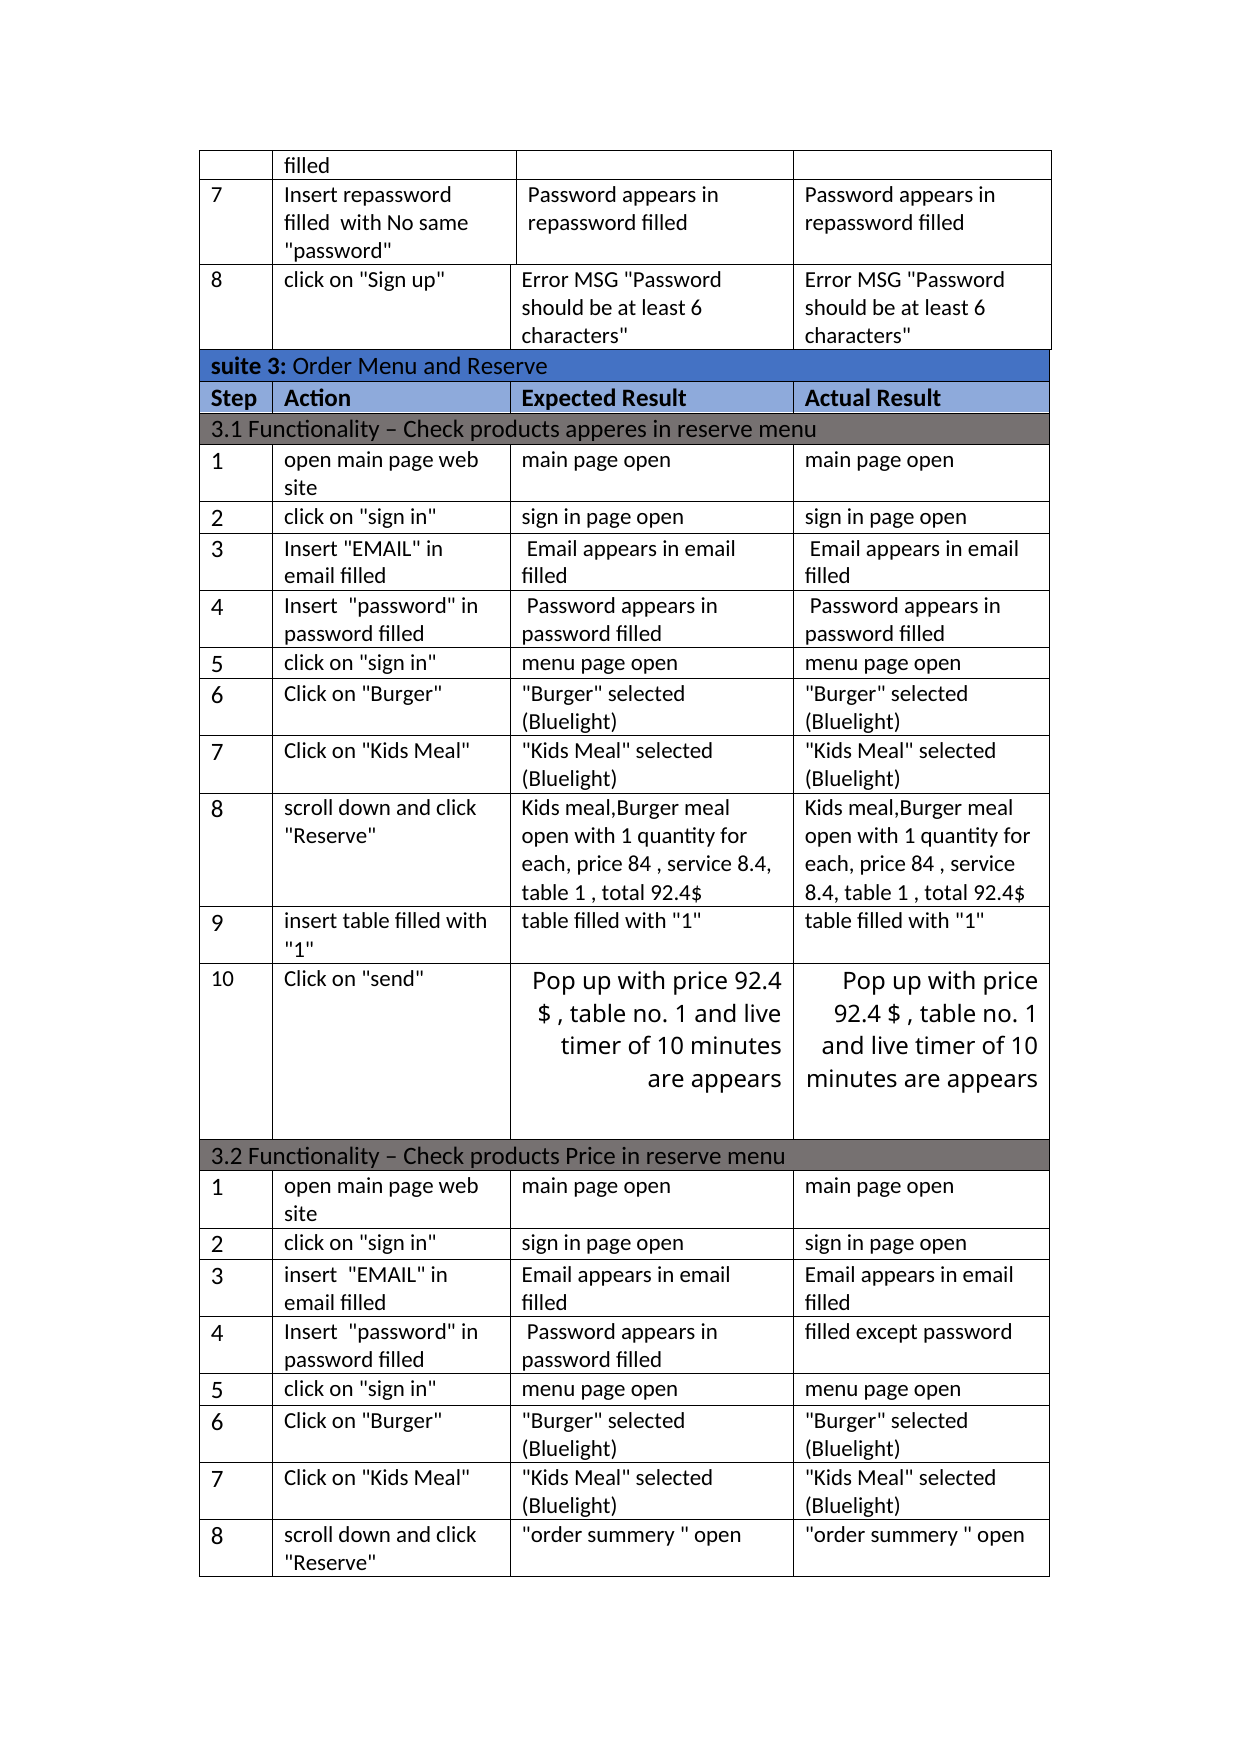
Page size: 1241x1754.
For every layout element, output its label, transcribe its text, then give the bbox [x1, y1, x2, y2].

table_cell Expected Result [511, 382, 793, 412]
table_cell Insert "password" in password filled [273, 591, 510, 647]
table_cell 7 [200, 736, 272, 792]
table_cell "Burger" selected (Bluelight) [794, 1406, 1049, 1462]
table_cell sign in page open [511, 1229, 793, 1259]
table_cell 10 [200, 964, 272, 1139]
table_cell 6 [200, 151, 272, 179]
table_cell Email appears in email filled [511, 1260, 793, 1316]
table_cell 4 [200, 591, 272, 647]
table_cell Insert "EMAIL" in email filled [273, 534, 510, 590]
table_cell menu page open [511, 648, 793, 678]
table_cell Insert "password" in password filled [273, 1317, 510, 1373]
table_cell 3 [200, 1260, 272, 1316]
table_cell Error MSG "Password should be at least 6 characters" [794, 265, 1051, 349]
table_cell click on "sign in" [273, 1229, 510, 1259]
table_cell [794, 151, 1051, 179]
table_cell 7 [200, 1463, 272, 1519]
table_cell menu page open [511, 1374, 793, 1405]
table_cell sign in page open [794, 1229, 1049, 1259]
table_cell 1 [200, 1171, 272, 1227]
table_cell Email appears in email filled [794, 534, 1049, 590]
table_cell table filled with "1" [794, 907, 1049, 963]
table_cell 7 [200, 180, 272, 264]
table_cell Password appears in password filled [794, 591, 1049, 647]
table_cell Password appears in repassword filled [794, 180, 1051, 264]
table_cell click on "sign in" [273, 502, 510, 533]
table_cell Actual Result [794, 382, 1049, 412]
table_cell menu page open [794, 1374, 1049, 1405]
table_cell "Burger" selected (Bluelight) [794, 679, 1049, 735]
table_cell menu page open [794, 648, 1049, 678]
table_cell Email appears in email filled [511, 534, 793, 590]
table_cell 8 [200, 1520, 272, 1576]
table_cell 5 [200, 1374, 272, 1405]
table_cell 3.2 Functionality – Check products Price in reserve menu [200, 1140, 1049, 1170]
table_cell open main page web site [273, 445, 510, 501]
table_cell scroll down and click "Reserve" [273, 1520, 510, 1576]
table_cell 3 [200, 534, 272, 590]
table_cell Kids meal,Burger meal open with 1 quantity for each, price 84 , service 8.4, table 1 , total 92.4$ [511, 794, 793, 906]
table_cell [517, 151, 793, 179]
table_cell "Kids Meal" selected (Bluelight) [794, 736, 1049, 792]
table_cell "order summery " open [794, 1520, 1049, 1576]
table_cell Click on "Burger" [273, 679, 510, 735]
table_cell main page open [794, 1171, 1049, 1227]
table_cell 9 [200, 907, 272, 963]
table_cell 8 [200, 794, 272, 906]
table_cell sign in page open [794, 502, 1049, 533]
table_cell Pop up with price 92.4 $ , table no. 1 and live timer of 10 minutes are appears [511, 964, 793, 1139]
table_cell suite 3: Order Menu and Reserve [200, 350, 1049, 381]
table_cell main page open [511, 1171, 793, 1227]
table_cell 1 [200, 445, 272, 501]
table_cell insert table filled with "1" [273, 907, 510, 963]
table_cell "order summery " open [511, 1520, 793, 1576]
table_cell open main page web site [273, 1171, 510, 1227]
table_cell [273, 151, 516, 179]
table_cell Error MSG "Password should be at least 6 characters" [511, 265, 793, 349]
table_cell insert "EMAIL" in email filled [273, 1260, 510, 1316]
table_cell "Kids Meal" selected (Bluelight) [511, 736, 793, 792]
table_cell Password appears in password filled [511, 591, 793, 647]
table_cell 2 [200, 502, 272, 533]
table_cell 8 [200, 265, 272, 349]
table_cell main page open [511, 445, 793, 501]
table_cell Step [200, 382, 272, 412]
table_cell 6 [200, 1406, 272, 1462]
table_cell Kids meal,Burger meal open with 1 quantity for each, price 84 , service 8.4, table 1 , total 92.4$ [794, 794, 1049, 906]
table_cell table filled with "1" [511, 907, 793, 963]
table_cell main page open [794, 445, 1049, 501]
table_cell Insert repassword filled with No same "password" [273, 180, 516, 264]
table_cell sign in page open [511, 502, 793, 533]
table_cell Password appears in repassword filled [517, 180, 793, 264]
table_cell click on "sign in" [273, 1374, 510, 1405]
table_cell Email appears in email filled [794, 1260, 1049, 1316]
table_cell filled except password [794, 1317, 1049, 1373]
table_cell click on "Sign up" [273, 265, 510, 349]
table_cell Click on "Burger" [273, 1406, 510, 1462]
table_cell Pop up with price 92.4 $ , table no. 1 and live timer of 10 minutes are appears [794, 964, 1049, 1139]
table_cell Click on "Kids Meal" [273, 1463, 510, 1519]
table_cell "Burger" selected (Bluelight) [511, 1406, 793, 1462]
table_cell Click on "Kids Meal" [273, 736, 510, 792]
table_cell 5 [200, 648, 272, 678]
table_cell "Kids Meal" selected (Bluelight) [794, 1463, 1049, 1519]
table_cell 2 [200, 1229, 272, 1259]
table_cell Password appears in password filled [511, 1317, 793, 1373]
table_cell Action [273, 382, 510, 412]
table_cell click on "sign in" [273, 648, 510, 678]
table_cell 3.1 Functionality – Check products apperes in reserve menu [200, 414, 1049, 444]
table_cell "Burger" selected (Bluelight) [511, 679, 793, 735]
table_cell Click on "send" [273, 964, 510, 1139]
table_cell scroll down and click "Reserve" [273, 794, 510, 906]
table_cell 4 [200, 1317, 272, 1373]
table_cell "Kids Meal" selected (Bluelight) [511, 1463, 793, 1519]
table_cell 6 [200, 679, 272, 735]
